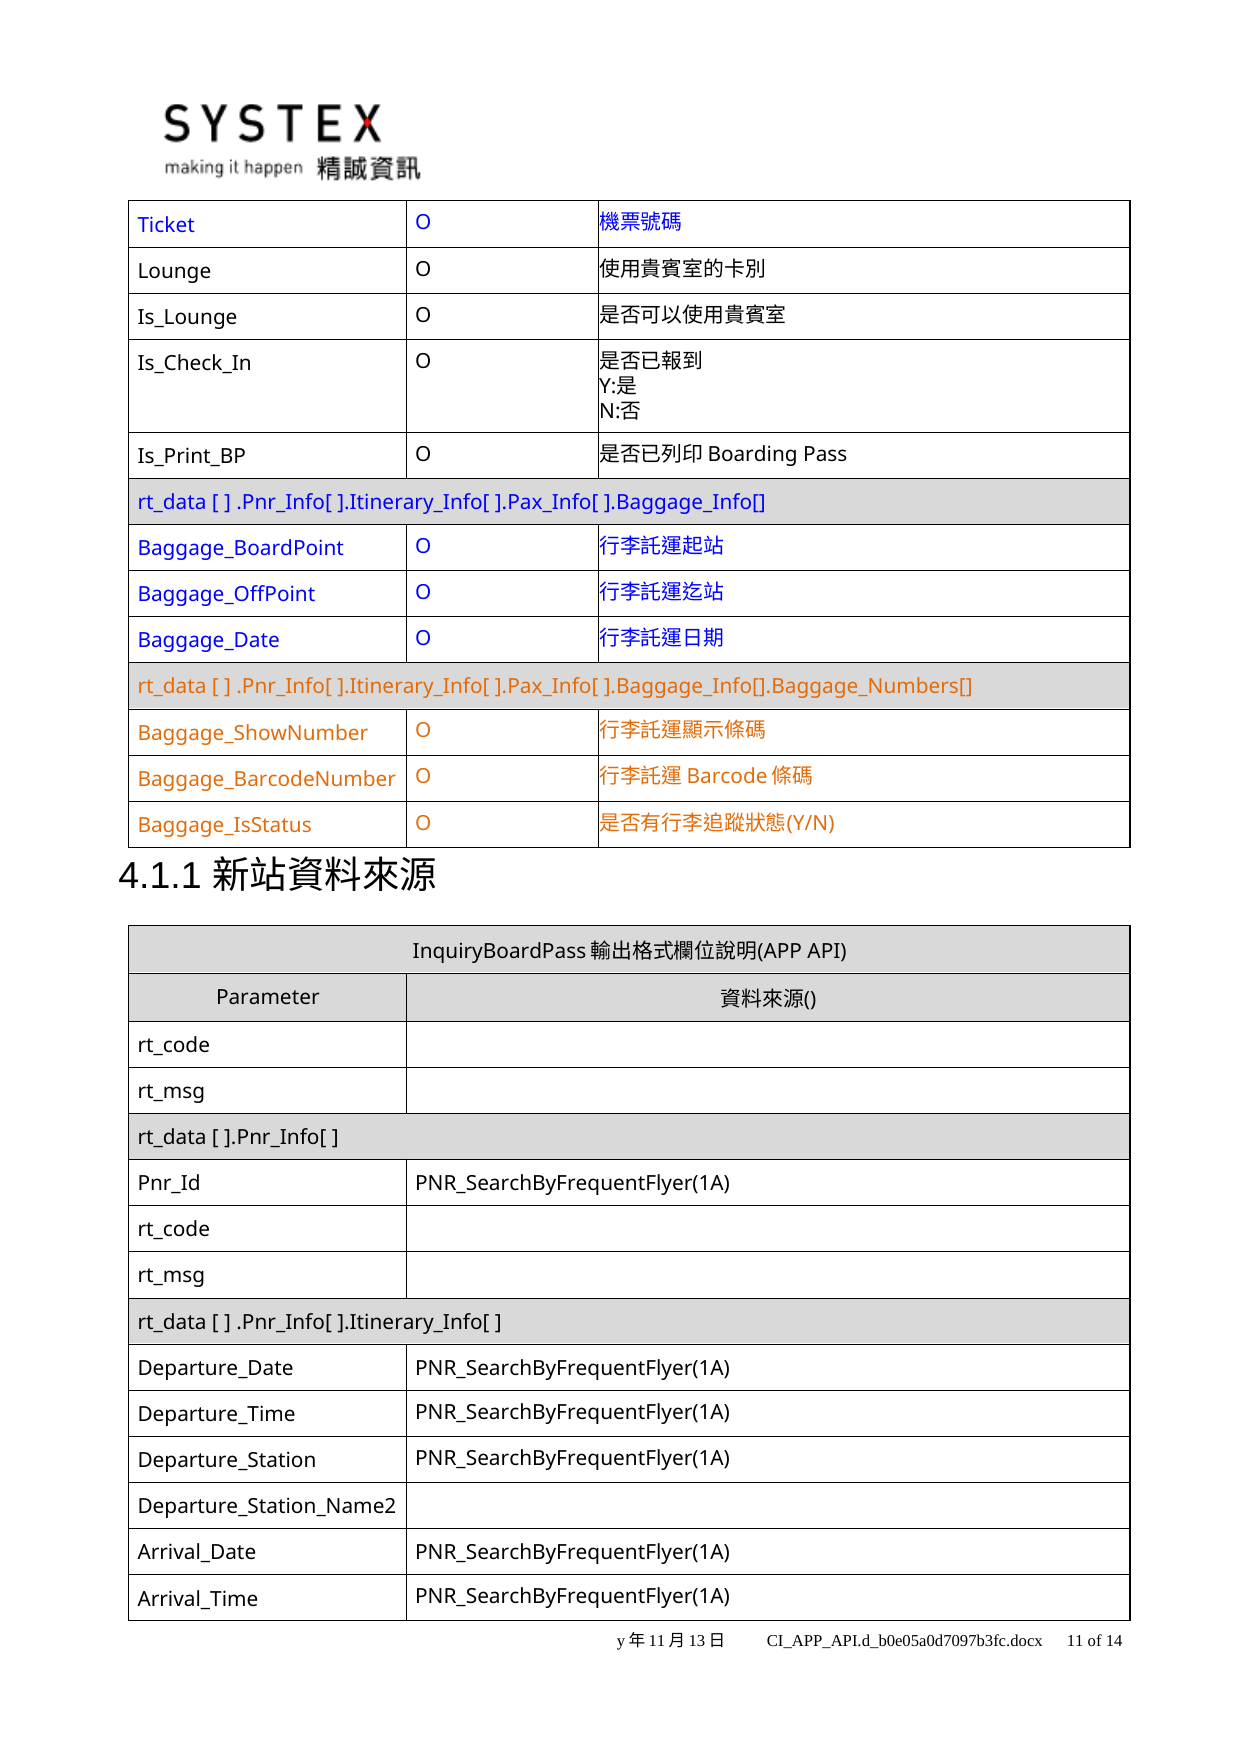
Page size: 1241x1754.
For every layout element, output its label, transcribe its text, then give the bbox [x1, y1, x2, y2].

table_cell rt_data [ ] .Pnr_Info[ ].Itinerary_Info[ ].Pax_Info[ ].Baggage_Info[] [129, 479, 1129, 524]
table_cell Departure_Time [129, 1391, 406, 1436]
table_cell [407, 1068, 1129, 1113]
table_cell 行李託運日期 [599, 617, 1129, 662]
table_cell Baggage_BarcodeNumber [129, 756, 406, 801]
table_cell rt_data [ ] .Pnr_Info[ ].Itinerary_Info[ ] [129, 1299, 1129, 1343]
table_cell Baggage_OffPoint [129, 571, 406, 616]
table_cell 是否已報到 Y:是 N:否 [599, 340, 1129, 432]
table_header InquiryBoardPass輸出格式欄位說明(APP API) [129, 926, 1129, 972]
table_cell 是否已列印Boarding Pass [599, 433, 1129, 478]
table_cell PNR_SearchByFrequentFlyer(1A) [407, 1575, 1129, 1620]
table_cell rt_data [ ] .Pnr_Info[ ].Itinerary_Info[ ].Pax_Info[ ].Baggage_Info[].Baggage_Numbers[] [129, 663, 1129, 708]
table_cell 行李託運Barcode條碼 [599, 756, 1129, 801]
table_cell O [407, 802, 598, 847]
text 4.1.1 新站資料來源 [118, 848, 1122, 899]
table_cell Lounge [129, 248, 406, 293]
table_cell Baggage_BoardPoint [129, 525, 406, 570]
table_cell O [407, 756, 598, 801]
table_cell Parameter [129, 974, 406, 1021]
table_cell O [407, 340, 598, 432]
table_cell Departure_Station [129, 1437, 406, 1482]
table_cell O [407, 201, 598, 247]
table_cell Is_Lounge [129, 294, 406, 339]
table_cell Baggage_IsStatus [129, 802, 406, 847]
table_cell Departure_Date [129, 1345, 406, 1390]
table_cell 行李託運顯示條碼 [599, 710, 1129, 754]
table_cell O [407, 248, 598, 293]
table_cell 使用貴賓室的卡別 [599, 248, 1129, 293]
table_cell Arrival_Time [129, 1575, 406, 1620]
table_cell PNR_SearchByFrequentFlyer(1A) [407, 1529, 1129, 1574]
table_cell 機票號碼 [599, 201, 1129, 247]
table_cell O [407, 571, 598, 616]
table_cell 資料來源() [407, 974, 1129, 1021]
table_cell Baggage_ShowNumber [129, 710, 406, 754]
table_cell 是否可以使用貴賓室 [599, 294, 1129, 339]
table_cell Departure_Station_Name2 [129, 1483, 406, 1528]
table_cell PNR_SearchByFrequentFlyer(1A) [407, 1391, 1129, 1436]
table_cell O [407, 433, 598, 478]
table_cell [407, 1252, 1129, 1297]
table_cell PNR_SearchByFrequentFlyer(1A) [407, 1160, 1129, 1205]
table_cell Baggage_Date [129, 617, 406, 662]
table_cell rt_data [ ].Pnr_Info[ ] [129, 1114, 1129, 1159]
table_cell O [407, 710, 598, 754]
table_cell O [407, 294, 598, 339]
table_cell Pnr_Id [129, 1160, 406, 1205]
table_cell 行李託運起站 [599, 525, 1129, 570]
table_cell Arrival_Date [129, 1529, 406, 1574]
table_cell Ticket [129, 201, 406, 247]
table_cell Is_Check_In [129, 340, 406, 432]
table_cell O [407, 617, 598, 662]
table_cell 是否有行李追蹤狀態(Y/N) [599, 802, 1129, 847]
table_cell [407, 1483, 1129, 1528]
table_cell rt_code [129, 1022, 406, 1067]
table_cell rt_msg [129, 1252, 406, 1297]
table_cell [407, 1022, 1129, 1067]
picture [141, 73, 480, 200]
table_cell [407, 1206, 1129, 1251]
table_cell Is_Print_BP [129, 433, 406, 478]
table_cell O [407, 525, 598, 570]
table_cell PNR_SearchByFrequentFlyer(1A) [407, 1437, 1129, 1482]
table_cell rt_msg [129, 1068, 406, 1113]
table_cell PNR_SearchByFrequentFlyer(1A) [407, 1345, 1129, 1390]
table_cell 行李託運迄站 [599, 571, 1129, 616]
table_cell rt_code [129, 1206, 406, 1251]
